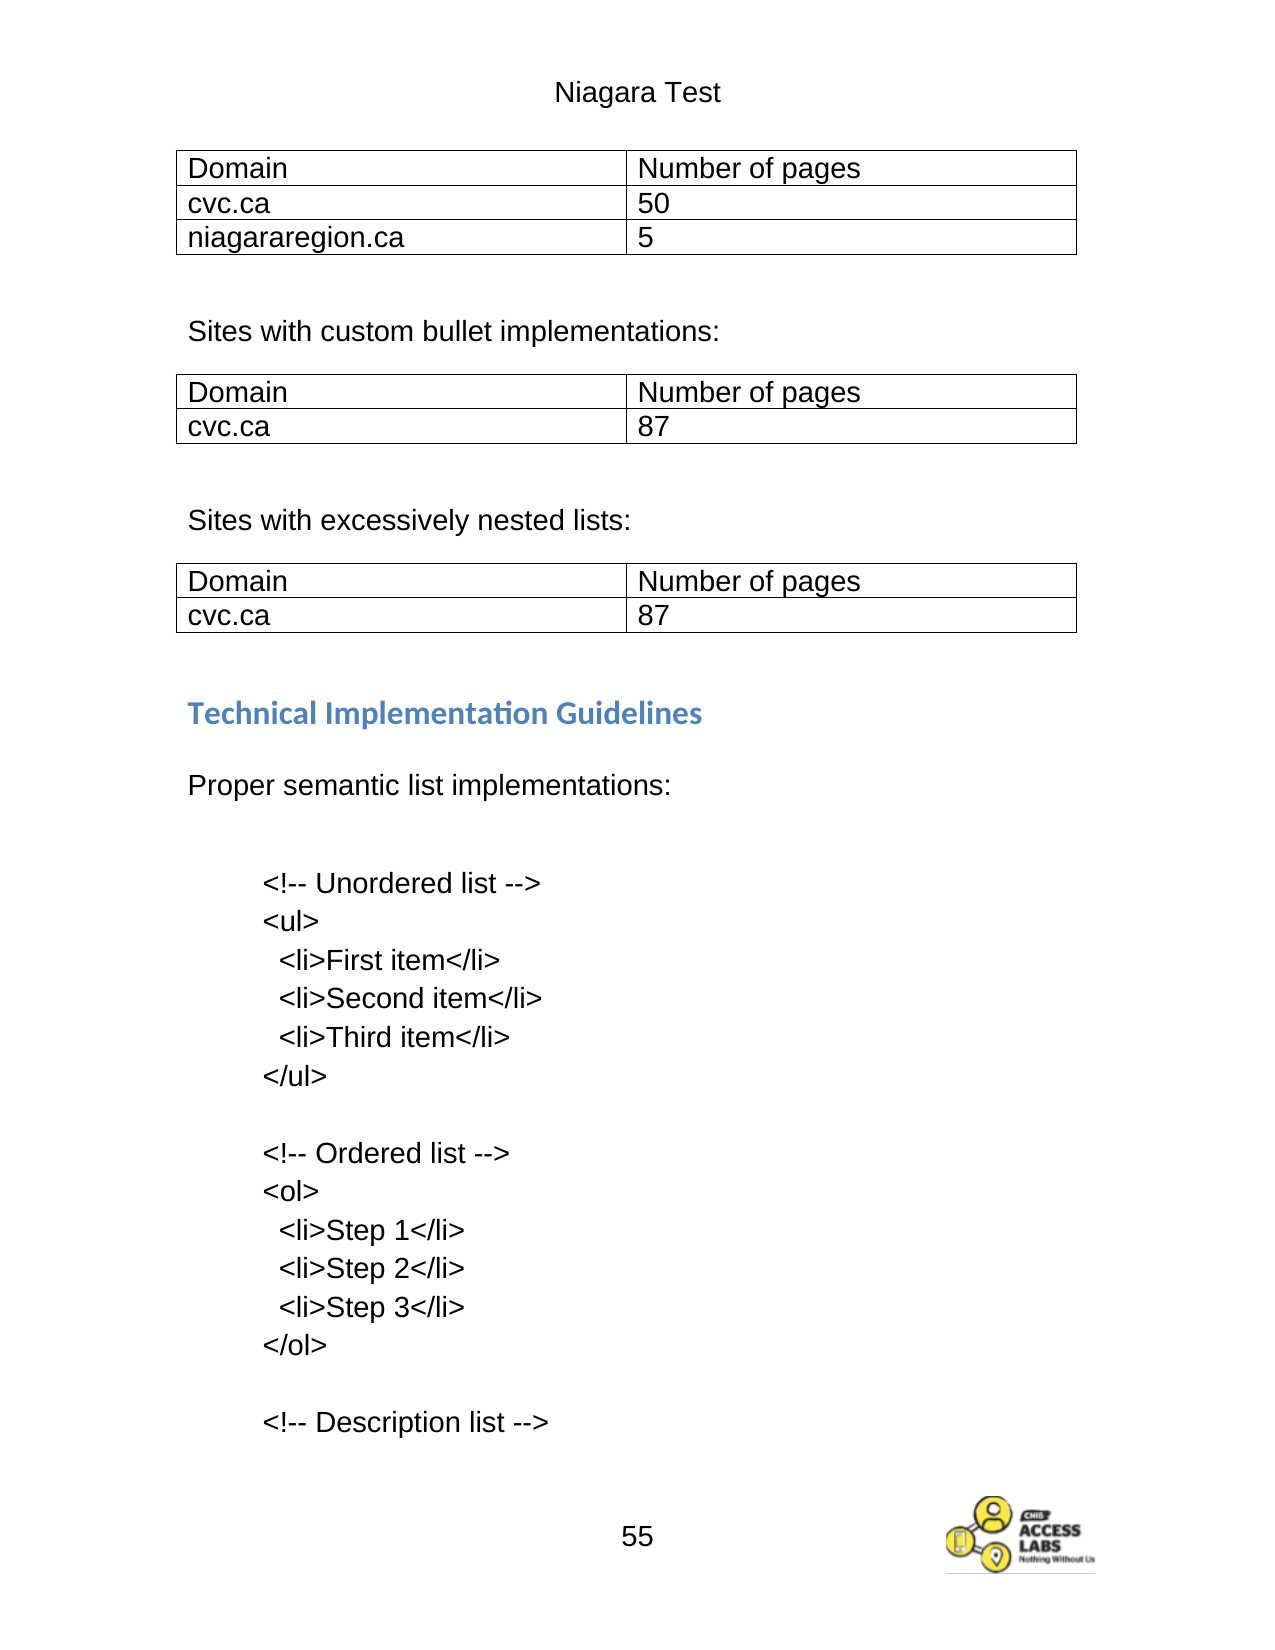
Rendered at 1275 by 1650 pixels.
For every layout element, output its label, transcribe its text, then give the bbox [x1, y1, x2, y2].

table_cell 5 [627, 220, 1076, 254]
text Sites with excessively nested lists: [187, 503, 1087, 537]
table_cell cvc.ca [177, 409, 626, 443]
table_header Domain [177, 375, 626, 408]
text Proper semantic list implementations: [187, 768, 1087, 802]
table_cell 87 [627, 598, 1076, 632]
subtitle Technical Implementation Guidelines [187, 692, 1087, 733]
table_cell niagararegion.ca [177, 220, 626, 254]
table_cell cvc.ca [177, 186, 626, 219]
picture [945, 1496, 1096, 1575]
table_header Number of pages [627, 151, 1076, 184]
table_header Number of pages [627, 564, 1076, 597]
table_header Number of pages [627, 375, 1076, 408]
table_cell cvc.ca [177, 598, 626, 632]
table_header Domain [177, 151, 626, 184]
table_cell 50 [627, 186, 1076, 219]
table_header Domain [177, 564, 626, 597]
table_cell 87 [627, 409, 1076, 443]
text Sites with custom bullet implementations: [187, 314, 1087, 348]
